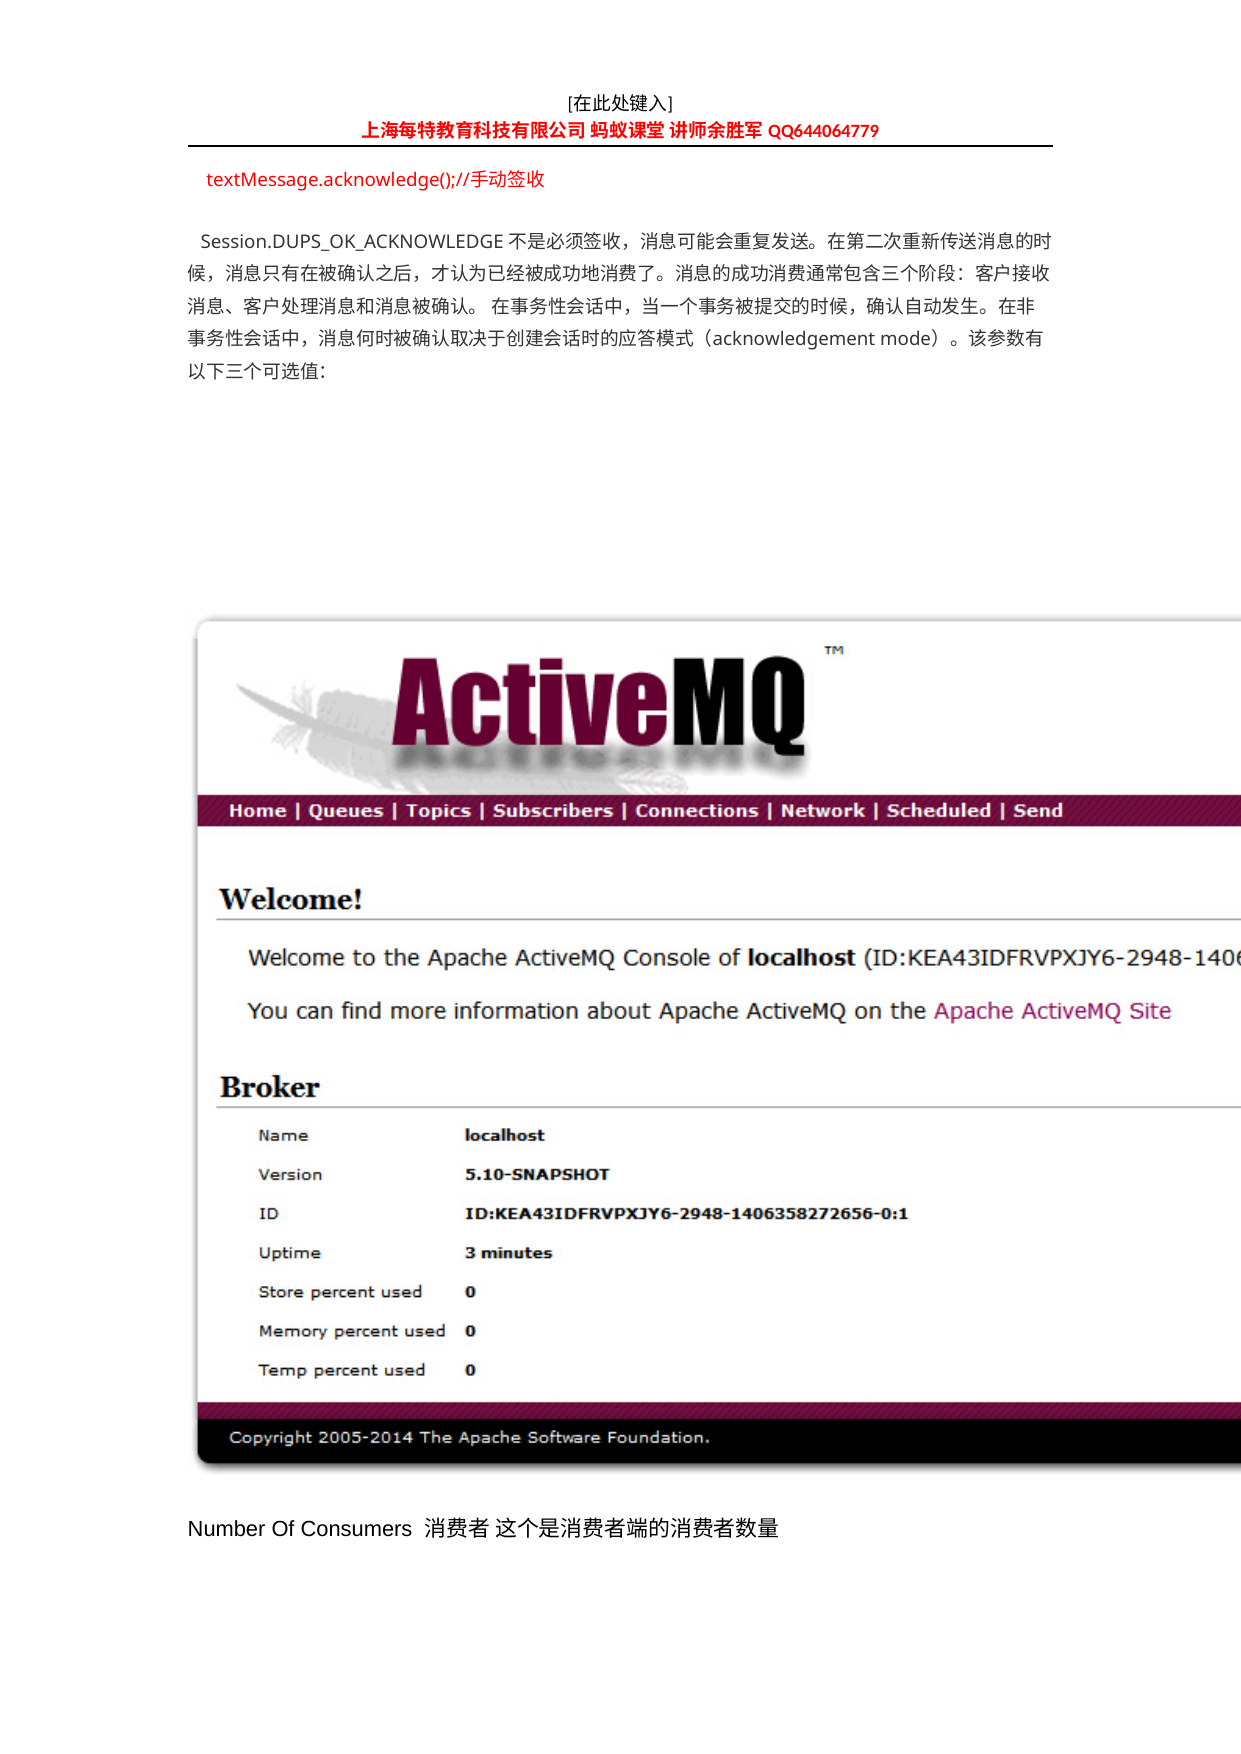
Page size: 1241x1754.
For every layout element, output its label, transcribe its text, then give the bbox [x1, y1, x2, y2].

picture [187, 609, 1241, 1476]
text textMessage.acknowledge();//手动签收 [187, 162, 1053, 194]
text Session.DUPS_OK_ACKNOWLEDGE 不是必须签收，消息可能会重复发送。在第二次重新传送消息的时候，消息只有在被确认之后，才认为已经被成功地消费了。消息的成功消费通常包含三个阶段：客户接收消息、客户处理消息和消息被确认。 在事务性会话中，当一个事务被提交的时候，确认自动发生。在非事务性会话中，消息何时被确认取决于创建会话时的应答模式（acknowledgement mode）。该参数有以下三个可选值： [187, 224, 1053, 451]
